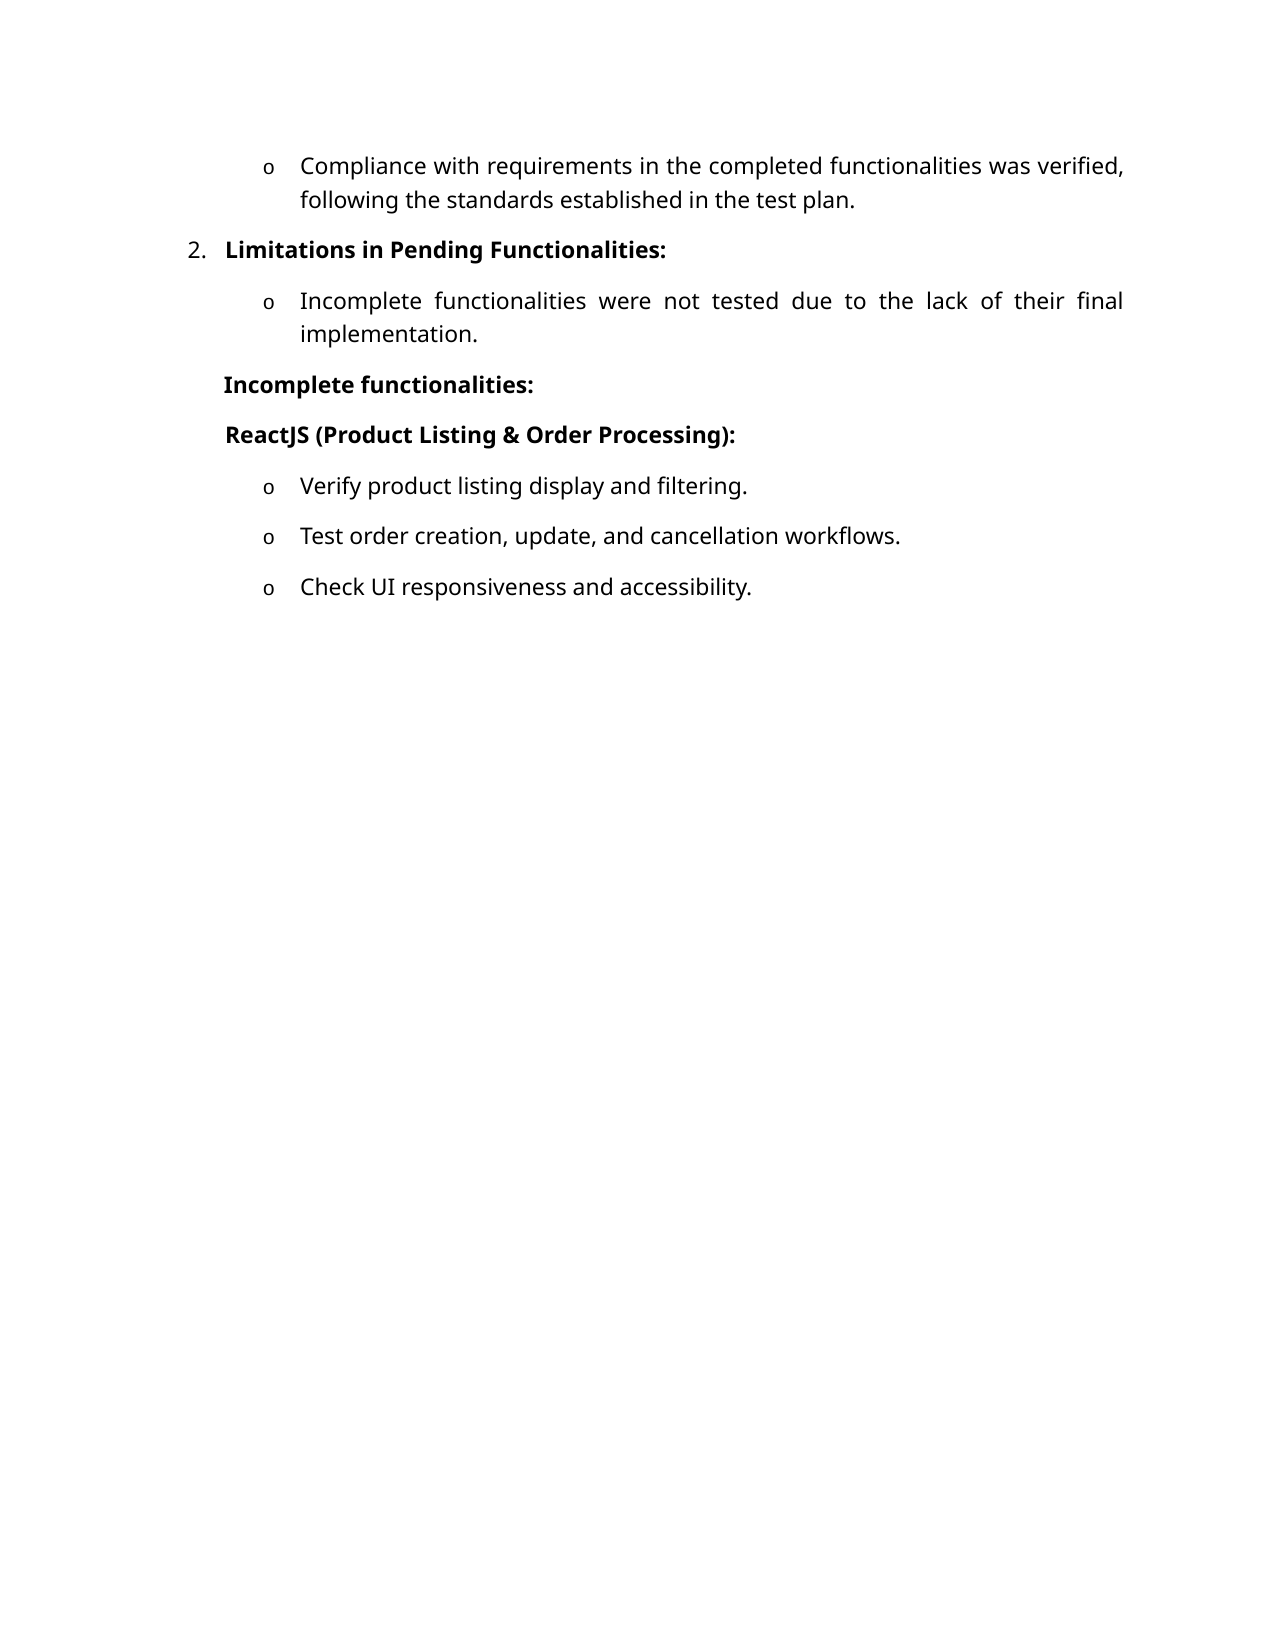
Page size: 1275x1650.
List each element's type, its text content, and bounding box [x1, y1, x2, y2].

list Compliance with requirements in the completed functionalities was verified, following the standards established in the test plan. [262, 150, 1125, 215]
list Incomplete functionalities were not tested due to the lack of their final implementation. [262, 284, 1125, 349]
list Check UI responsiveness and accessibility. [262, 570, 1125, 602]
list Test order creation, update, and cancellation workflows. [262, 520, 1125, 551]
list Limitations in Pending Functionalities: [187, 234, 1125, 265]
text ReactJS (Product Listing & Order Processing): [225, 419, 1125, 450]
text Incomplete functionalities: [224, 369, 1125, 400]
list Verify product listing display and filtering. [262, 469, 1125, 501]
